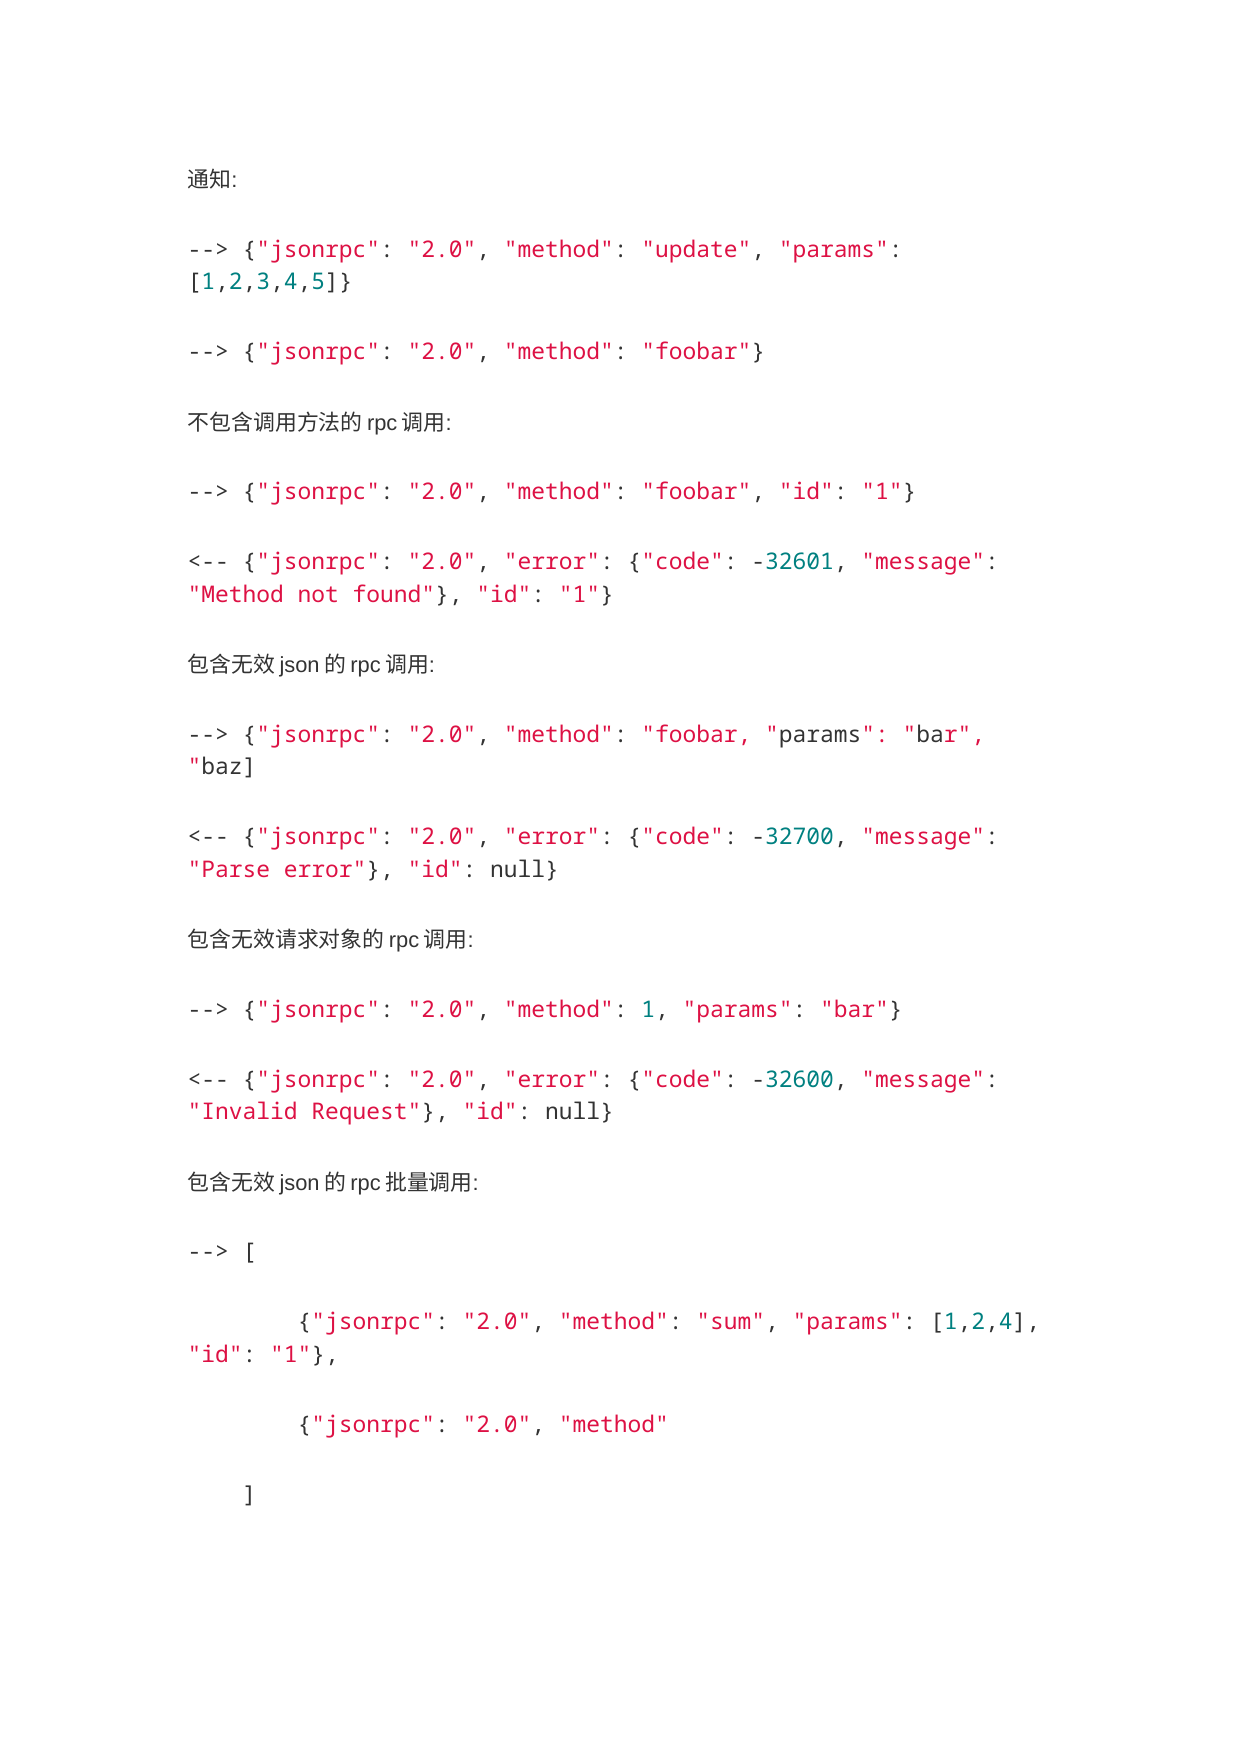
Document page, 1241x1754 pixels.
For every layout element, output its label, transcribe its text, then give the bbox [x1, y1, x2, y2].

text <-- {"jsonrpc": "2.0", "error": {"code": -32700, "message": "Parse error"}, "id": null} [187, 819, 1053, 884]
text 包含无效json的rpc批量调用: [187, 1164, 1053, 1197]
text --> [ [187, 1234, 1053, 1267]
text 不包含调用方法的rpc调用: [187, 404, 1053, 437]
text --> {"jsonrpc": "2.0", "method": 1, "params": "bar"} [187, 992, 1053, 1024]
text {"jsonrpc": "2.0", "method" [187, 1407, 1053, 1439]
text 包含无效请求对象的rpc调用: [187, 922, 1053, 954]
text ] [187, 1477, 1053, 1509]
text {"jsonrpc": "2.0", "method": "sum", "params": [1,2,4], "id": "1"}, [187, 1304, 1053, 1369]
text --> {"jsonrpc": "2.0", "method": "foobar", "id": "1"} [187, 474, 1053, 507]
text <-- {"jsonrpc": "2.0", "error": {"code": -32600, "message": "Invalid Request"}, "id": null} [187, 1062, 1053, 1127]
text 包含无效json的rpc调用: [187, 647, 1053, 679]
text --> {"jsonrpc": "2.0", "method": "foobar"} [187, 334, 1053, 367]
text 通知: [187, 162, 1053, 194]
text <-- {"jsonrpc": "2.0", "error": {"code": -32601, "message": "Method not found"}, "id": "1"} [187, 544, 1053, 609]
text --> {"jsonrpc": "2.0", "method": "foobar, "params": "bar", "baz] [187, 717, 1053, 782]
text --> {"jsonrpc": "2.0", "method": "update", "params": [1,2,3,4,5]} [187, 232, 1053, 297]
